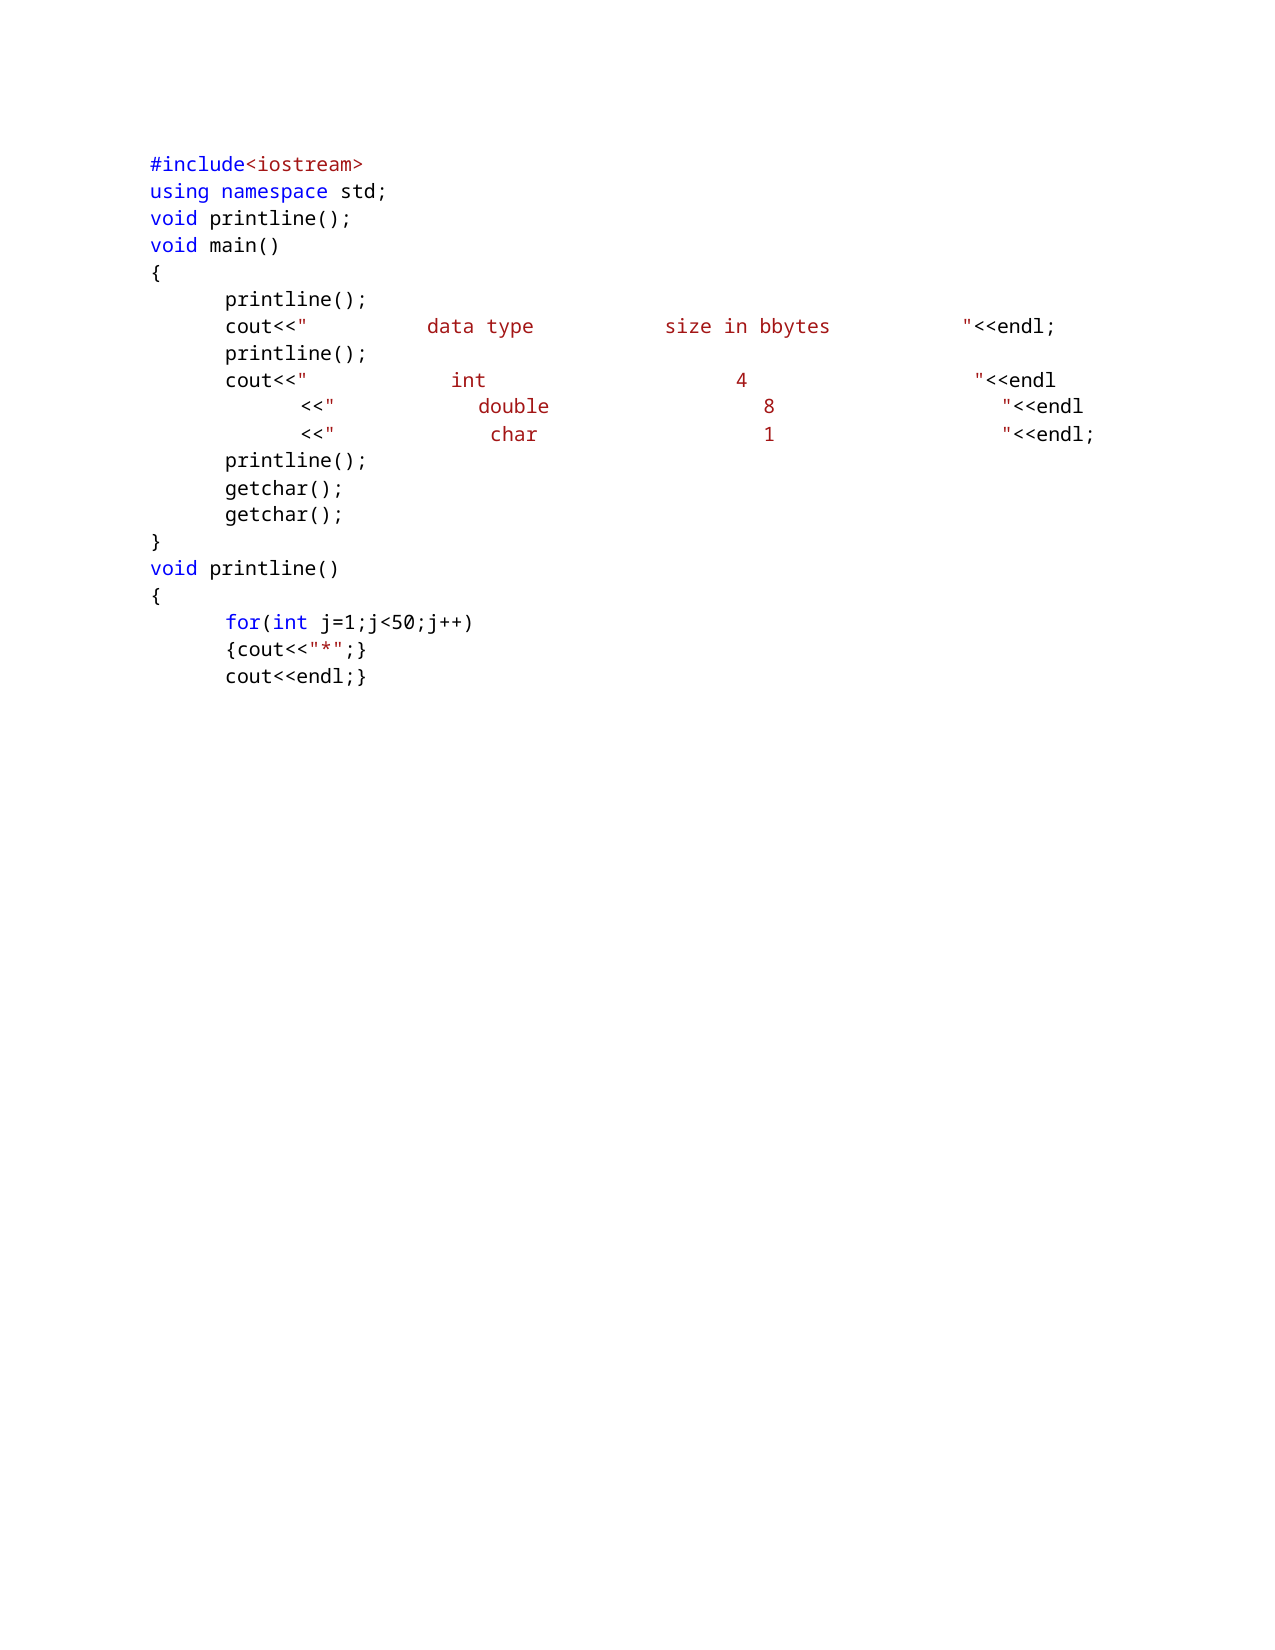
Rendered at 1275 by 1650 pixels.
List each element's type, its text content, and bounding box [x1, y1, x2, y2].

text printline(); [150, 339, 1125, 366]
text #include<iostream> [150, 150, 1125, 177]
text getchar(); [150, 501, 1125, 528]
text cout<<" data type size in bbytes "<<endl; [150, 312, 1125, 339]
text } [150, 528, 1125, 555]
text cout<<" int 4 "<<endl [150, 366, 1125, 393]
text for(int j=1;j<50;j++) [150, 609, 1125, 636]
text printline(); [150, 285, 1125, 312]
text <<" double 8 "<<endl [150, 393, 1125, 420]
text using namespace std; [150, 177, 1125, 204]
text getchar(); [150, 474, 1125, 501]
text printline(); [150, 447, 1125, 474]
text { [150, 258, 1125, 285]
text { [150, 582, 1125, 609]
text void printline() [150, 555, 1125, 582]
text <<" char 1 "<<endl; [150, 420, 1125, 447]
text cout<<endl;} [150, 663, 1125, 689]
text void main() [150, 231, 1125, 258]
text void printline(); [150, 204, 1125, 231]
text {cout<<"*";} [150, 636, 1125, 663]
